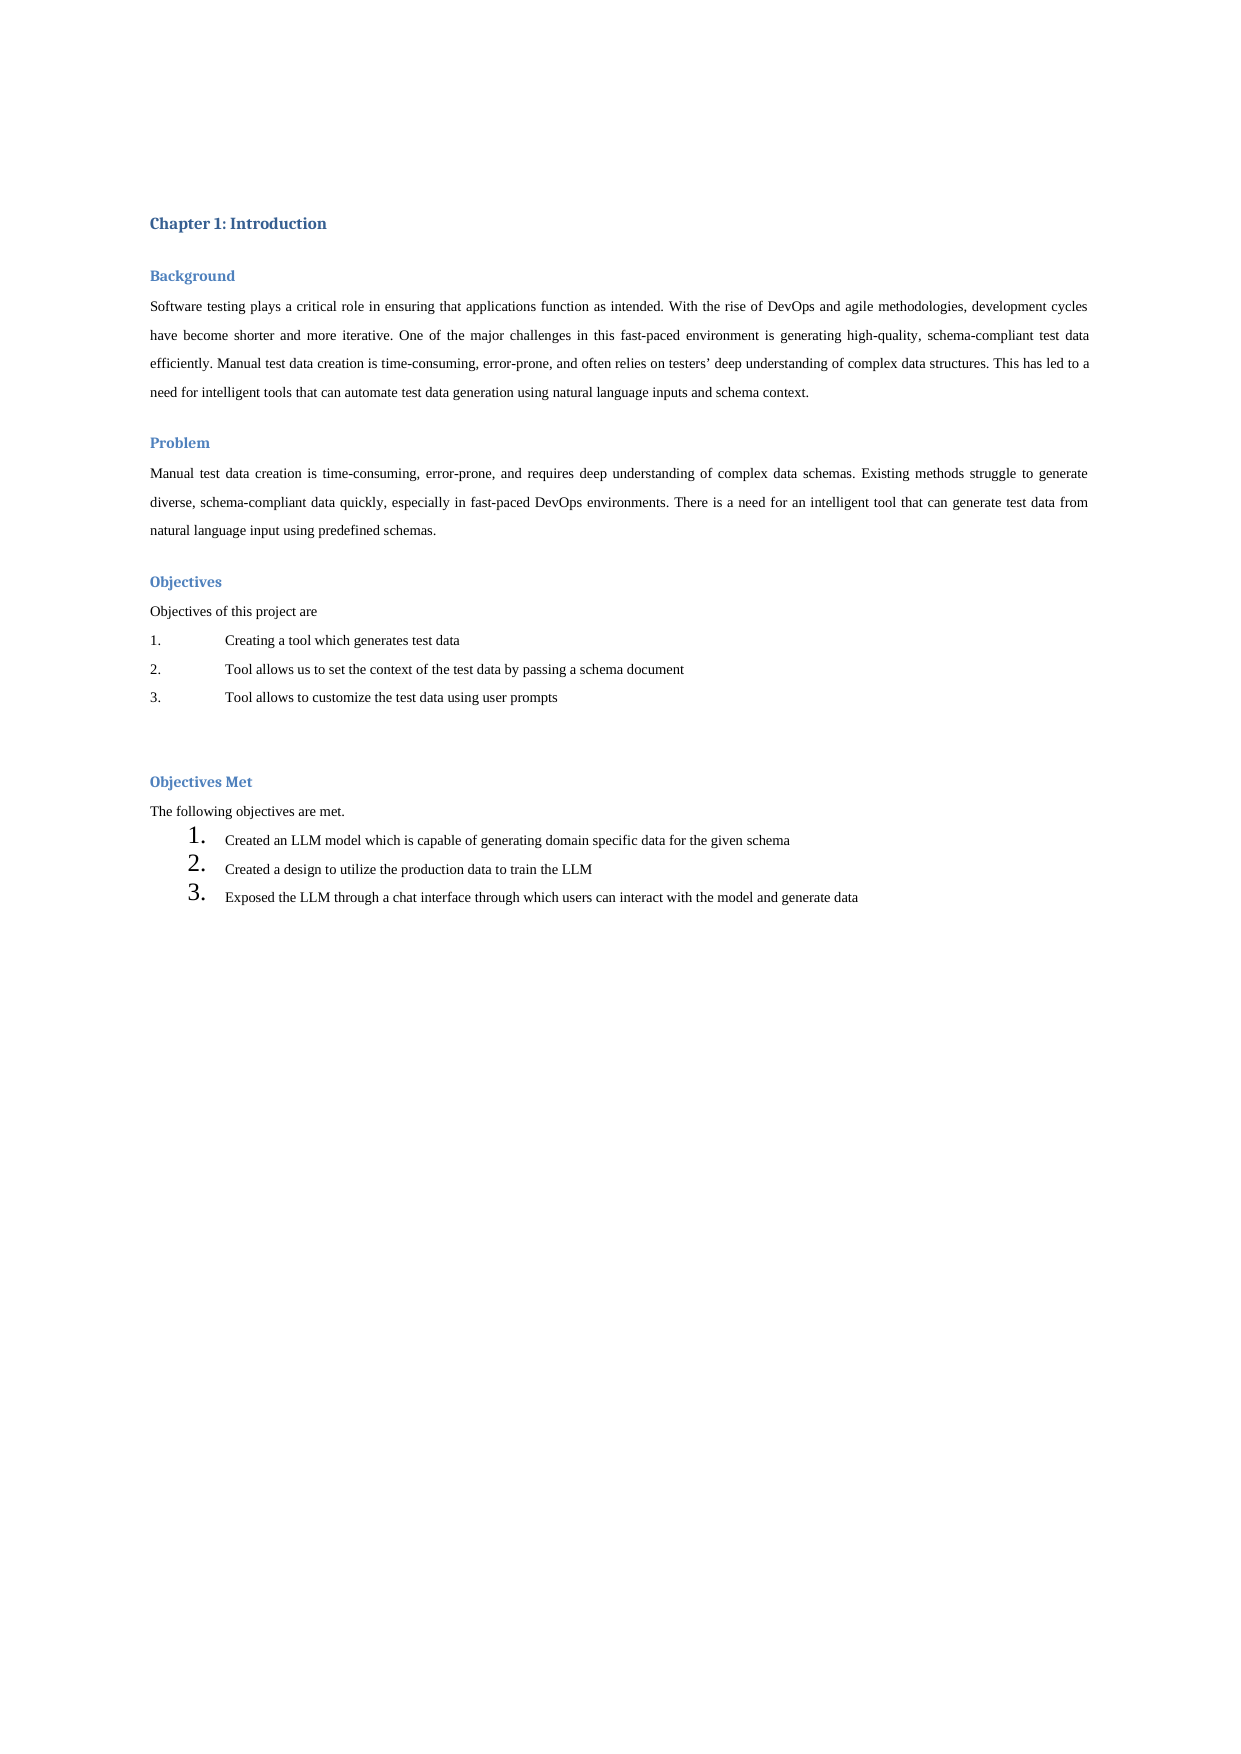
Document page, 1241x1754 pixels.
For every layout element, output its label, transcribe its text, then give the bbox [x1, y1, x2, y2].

subtitle Objectives Met [150, 760, 1090, 791]
subtitle Objectives [150, 560, 1090, 591]
subtitle Problem [150, 422, 1090, 453]
text Manual test data creation is time-consuming, error-prone, and requires deep understanding of complex data schemas. Existing methods struggle to generate diverse, schema-compliant data quickly, especially in fast-paced DevOps environments. There is a need for an intelligent tool that can generate test data from natural language input using predefined schemas. [150, 453, 1090, 539]
text Tool allows to customize the test data using user prompts [150, 677, 1090, 706]
text Creating a tool which generates test data [150, 620, 1090, 648]
text Objectives of this project are [150, 591, 1090, 620]
text The following objectives are met. [150, 791, 1090, 820]
subtitle Chapter 1: Introduction [150, 200, 1090, 233]
list Created an LLM model which is capable of generating domain specific data for the given schema [187, 820, 1090, 848]
list Exposed the LLM through a chat interface through which users can interact with the model and generate data [187, 877, 1090, 906]
text Tool allows us to set the context of the test data by passing a schema document [150, 648, 1090, 677]
text Software testing plays a critical role in ensuring that applications function as intended. With the rise of DevOps and agile methodologies, development cycles have become shorter and more iterative. One of the major challenges in this fast-paced environment is generating high-quality, schema-compliant test data efficiently. Manual test data creation is time-consuming, error-prone, and often relies on testers’ deep understanding of complex data structures. This has led to a need for intelligent tools that can automate test data generation using natural language inputs and schema context. [150, 286, 1090, 401]
subtitle Background [150, 254, 1090, 286]
list Created a design to utilize the production data to train the LLM [187, 848, 1090, 877]
